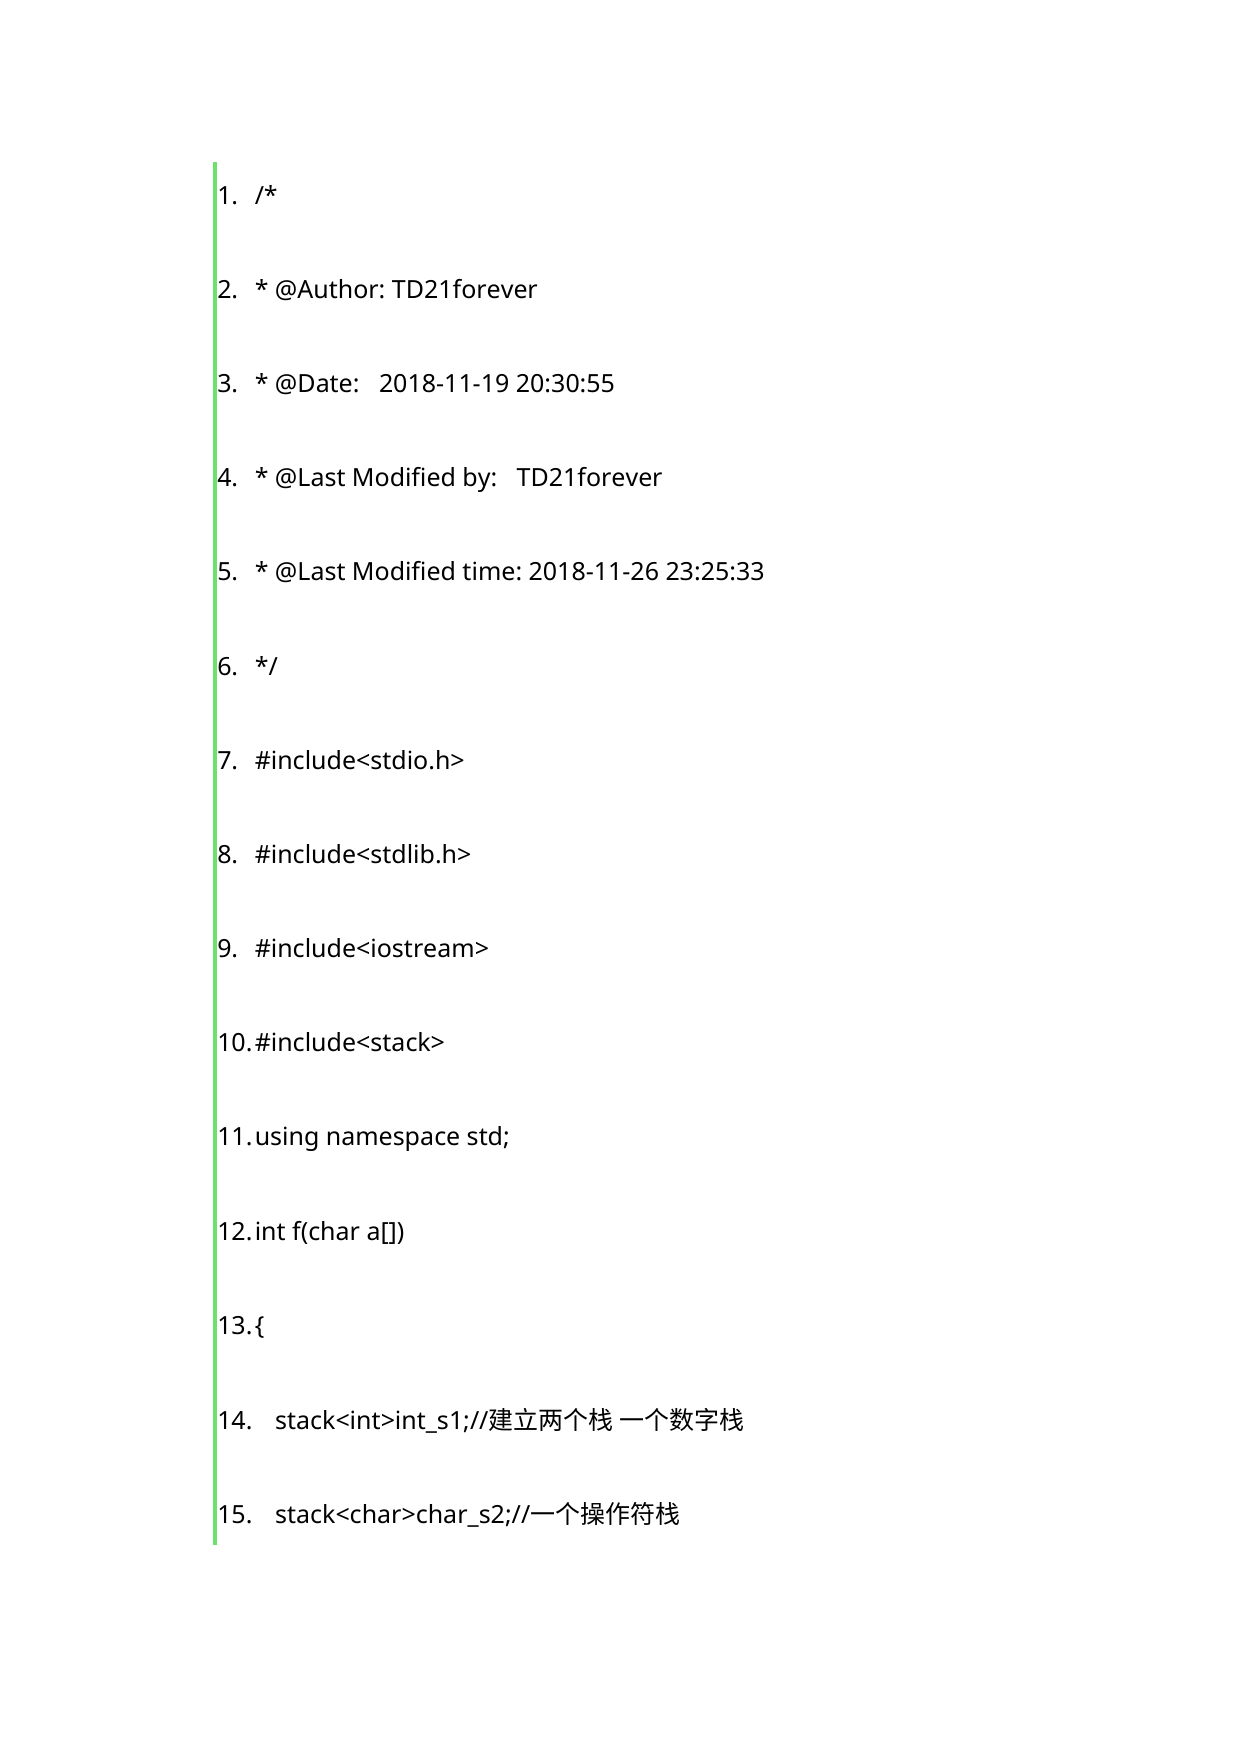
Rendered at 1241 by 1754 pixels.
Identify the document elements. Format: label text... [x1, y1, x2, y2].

list { [217, 1292, 1053, 1357]
list * @Date: 2018-11-19 20:30:55 [217, 350, 1053, 415]
list #include<stdio.h> [217, 727, 1053, 792]
list * @Author: TD21forever [217, 256, 1053, 321]
list #include<stdlib.h> [217, 821, 1053, 886]
list * @Last Modified by: TD21forever [217, 444, 1053, 509]
list */ [217, 633, 1053, 698]
list using namespace std; [217, 1104, 1053, 1169]
list #include<iostream> [217, 915, 1053, 980]
list stack<int>int_s1;//建立两个栈 一个数字栈 [217, 1386, 1053, 1451]
list * @Last Modified time: 2018-11-26 23:25:33 [217, 539, 1053, 604]
list int f(char a[]) [217, 1198, 1053, 1263]
list /* [217, 162, 1053, 227]
list stack<char>char_s2;//一个操作符栈 [217, 1480, 1053, 1545]
list #include<stack> [217, 1009, 1053, 1074]
